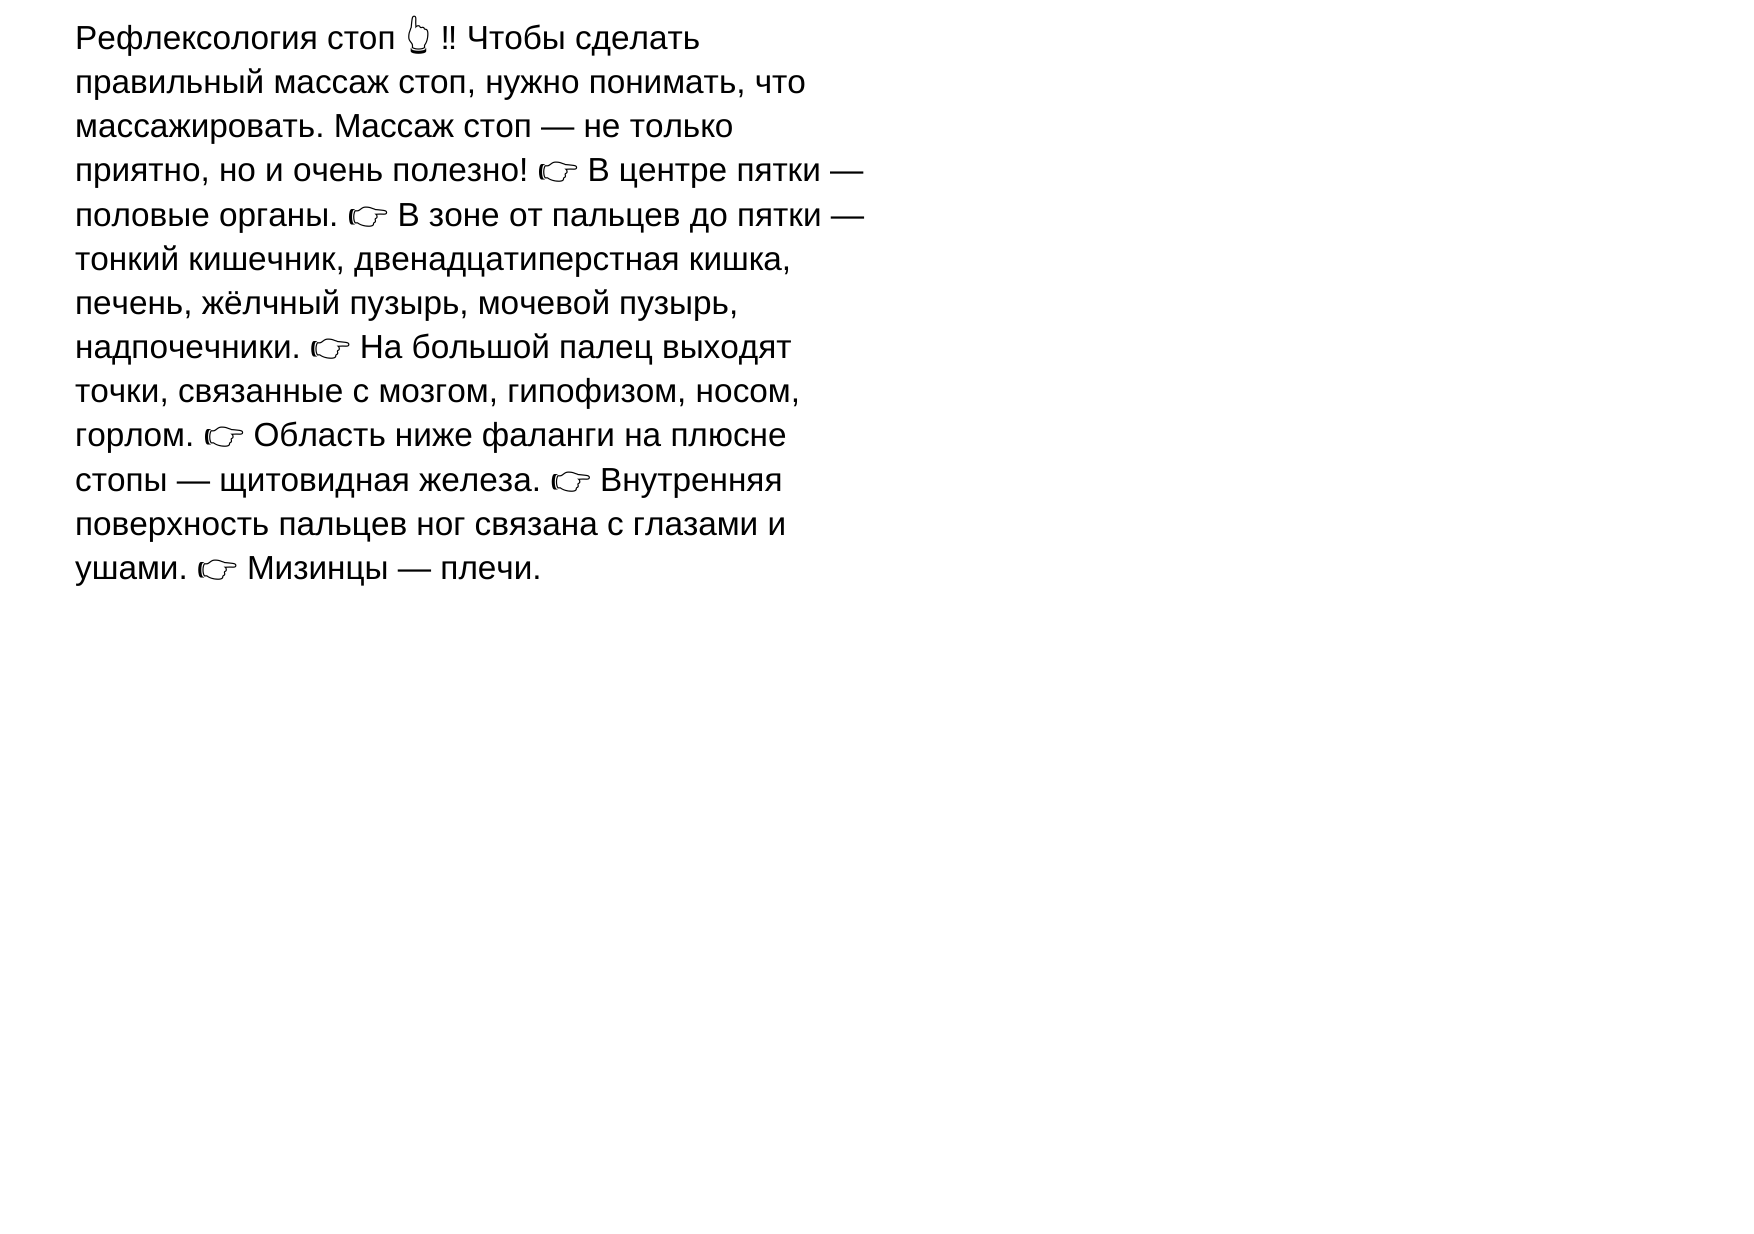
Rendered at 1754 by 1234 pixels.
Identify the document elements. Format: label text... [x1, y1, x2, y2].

text Рефлексология стоп 👆 ‼️ Чтобы сделать правильный массаж стоп, нужно понимать, что массажировать. Массаж стоп — не только приятно, но и очень полезно! 👉 В центре пятки — половые органы. 👉 В зоне от пальцев до пятки — тонкий кишечник, двенадцатиперстная кишка, печень, жёлчный пузырь, мочевой пузырь, надпочечники. 👉 На большой палец выходят точки, связанные с мозгом, гипофизом, носом, горлом. 👉 Область ниже фаланги на плюсне стопы — щитовидная железа. 👉 Внутренняя поверхность пальцев ног связана с глазами и ушами. 👉 Мизинцы — плечи. [75, 18, 877, 586]
